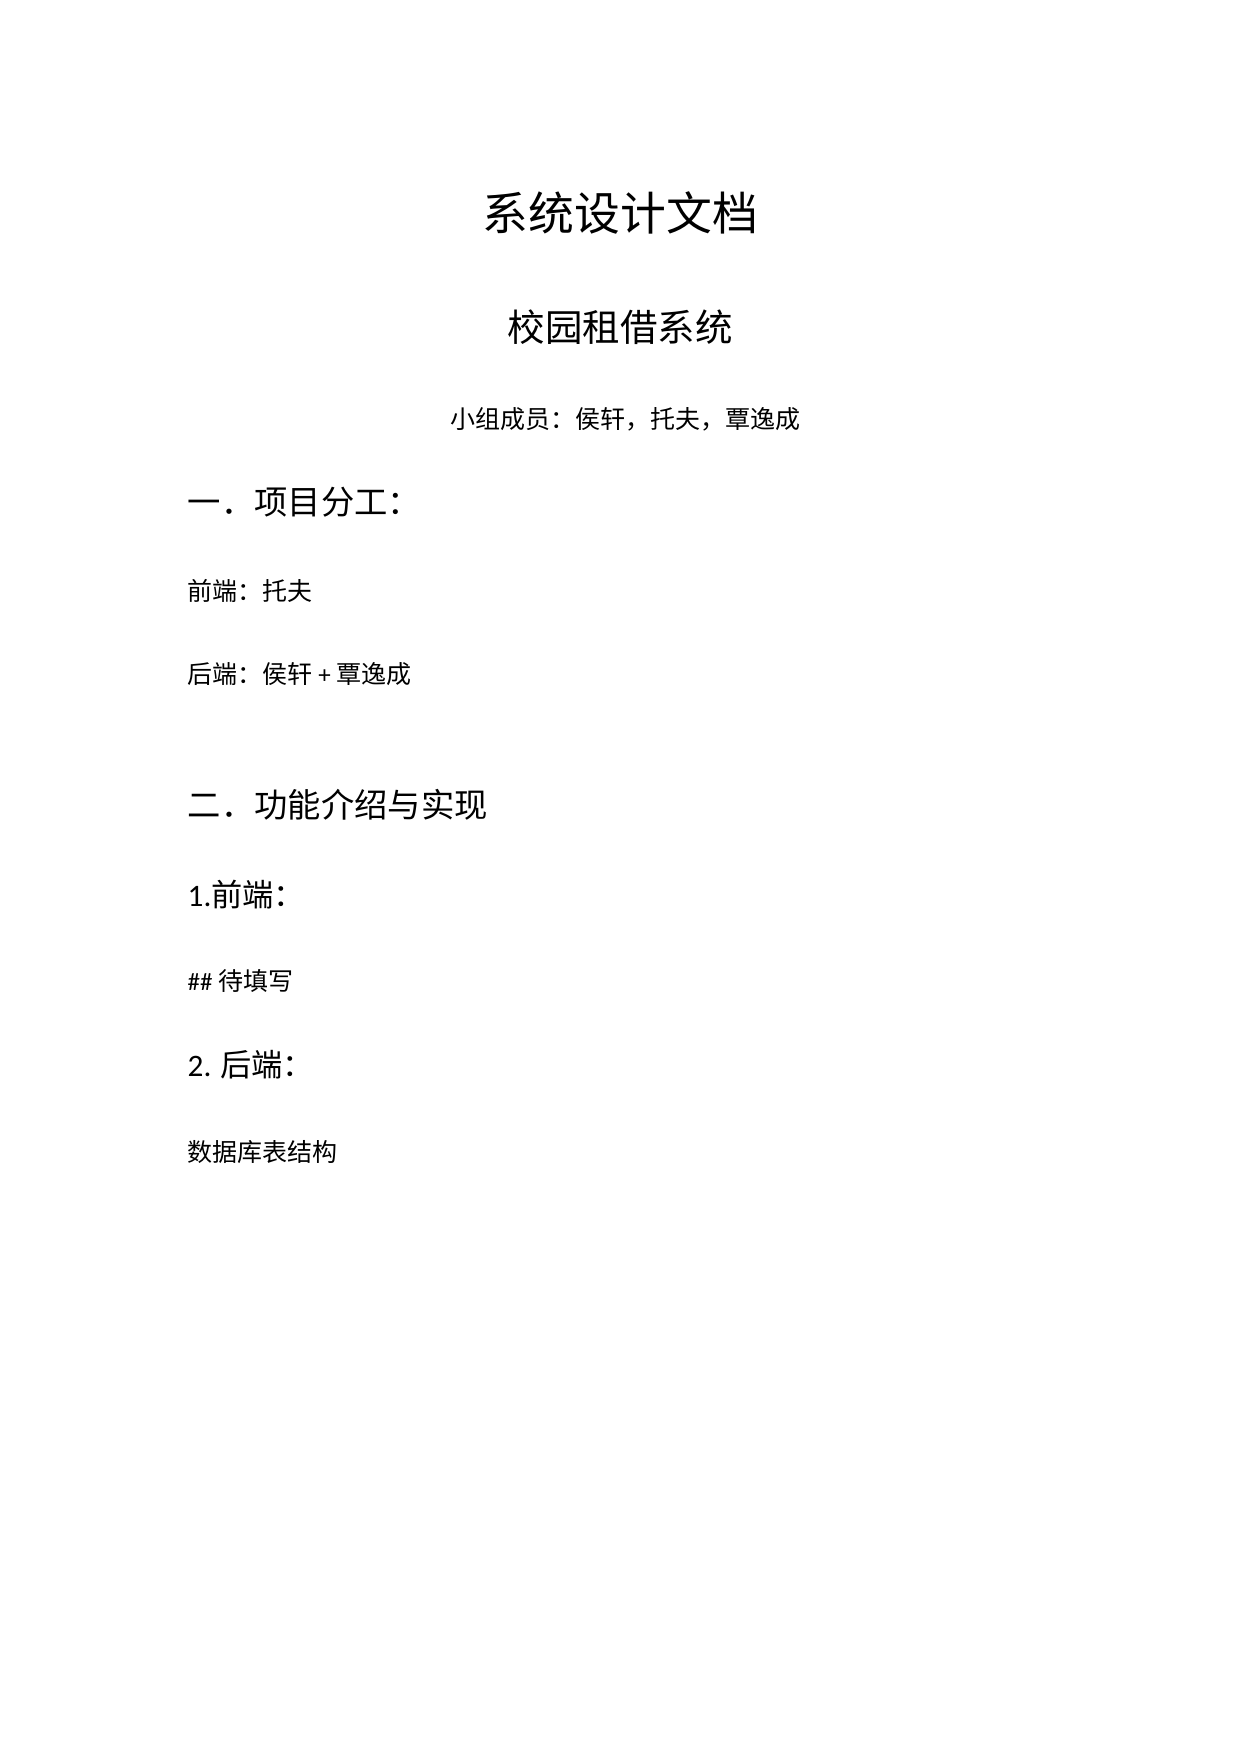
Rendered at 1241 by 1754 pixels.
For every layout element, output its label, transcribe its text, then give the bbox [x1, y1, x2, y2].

text ## 待填写 [187, 947, 1053, 1012]
text 小组成员：侯轩，托夫，覃逸成 [406, 385, 1053, 450]
text 系统设计文档 [187, 162, 1053, 259]
text 1.前端： [187, 860, 1053, 925]
text 后端：侯轩 + 覃逸成 [187, 640, 1053, 705]
text 二．功能介绍与实现 [187, 771, 1053, 836]
list 项目分工： [187, 468, 1053, 533]
text 前端：托夫 [187, 557, 1053, 622]
list 后端： [187, 1031, 1053, 1096]
list 数据库表结构 [187, 1118, 1053, 1183]
text 校园租借系统 [187, 293, 1053, 358]
